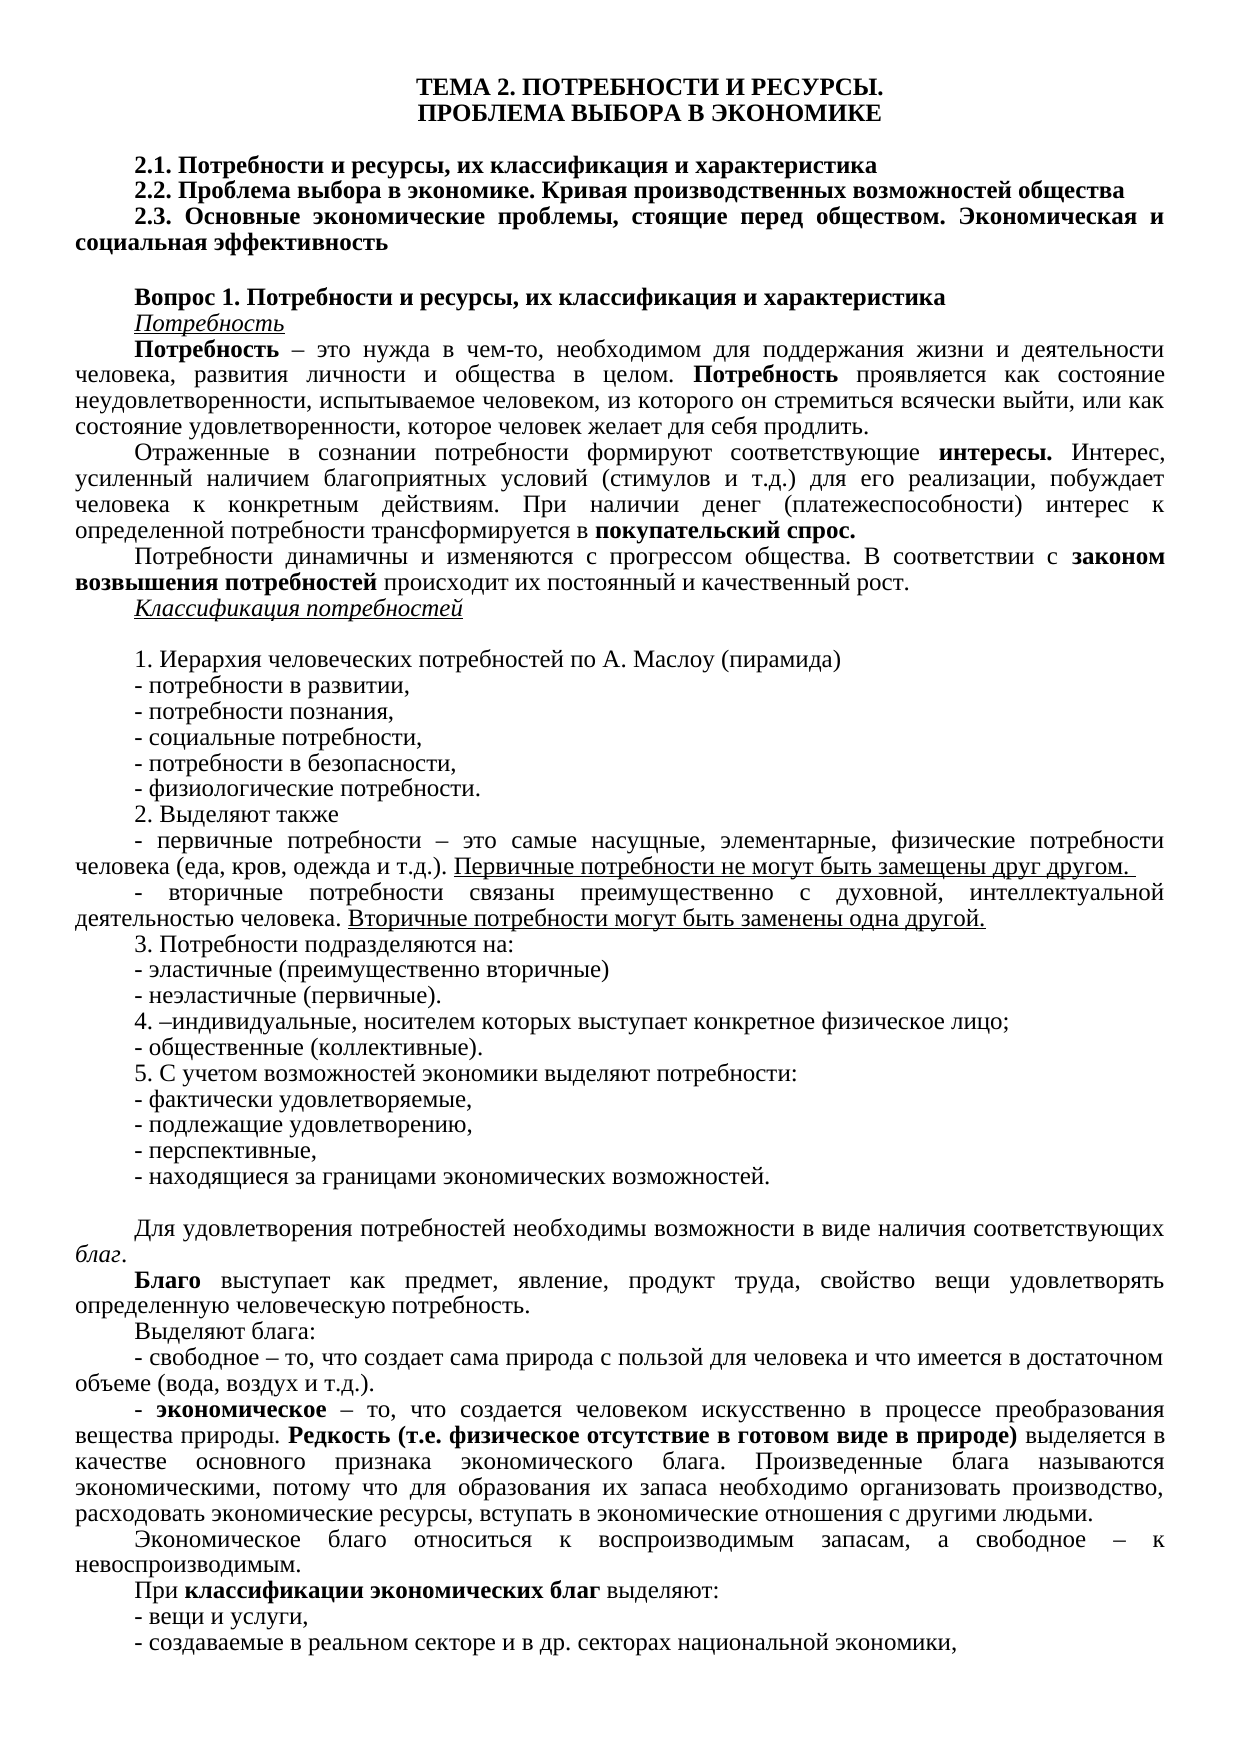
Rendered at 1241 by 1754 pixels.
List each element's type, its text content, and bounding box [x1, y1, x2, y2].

text 4. –индивидуальные, носителем которых выступает конкретное физическое лицо; [75, 1009, 1165, 1035]
text 2. Выделяют также [75, 802, 1165, 828]
text Вопрос 1. Потребности и ресурсы, их классификация и характеристика [75, 285, 1165, 311]
text - неэластичные (первичные). [75, 983, 1165, 1009]
text 2.2. Проблема выбора в экономике. Кривая производственных возможностей общества [75, 178, 1165, 204]
text Потребность – это нужда в чем-то, необходимом для поддержания жизни и деятельности человека, развития личности и общества в целом. Потребность проявляется как состояние неудовлетворенности, испытываемое человеком, из которого он стремиться всячески выйти, или как состояние удовлетворенности, которое человек желает для себя продлить. [75, 336, 1165, 440]
text - фактически удовлетворяемые, [75, 1086, 1165, 1112]
text 2.3. Основные экономические проблемы, стоящие перед обществом. Экономическая и социальная эффективность [75, 204, 1165, 256]
text - экономическое – то, что создается человеком искусственно в процессе преобразования вещества природы. Редкость (т.е. физическое отсутствие в готовом виде в природе) выделяется в качестве основного признака экономического блага. Произведенные блага называются экономическими, потому что для образования их запаса необходимо организовать производство, расходовать экономические ресурсы, вступать в экономические отношения с другими людьми. [75, 1397, 1165, 1526]
text - общественные (коллективные). [75, 1035, 1165, 1061]
text ТЕМА 2. ПОТРЕБНОСТИ И РЕСУРСЫ. [75, 75, 1165, 101]
text - перспективные, [75, 1138, 1165, 1164]
text - потребности в безопасности, [75, 750, 1165, 776]
text Для удовлетворения потребностей необходимы возможности в виде наличия соответствующих благ. [75, 1216, 1165, 1267]
text 1. Иерархия человеческих потребностей по А. Маслоу (пирамида) [75, 647, 1165, 673]
text - социальные потребности, [75, 724, 1165, 750]
text - потребности в развитии, [75, 673, 1165, 699]
text - вещи и услуги, [75, 1604, 1165, 1630]
text Благо выступает как предмет, явление, продукт труда, свойство вещи удовлетворять определенную человеческую потребность. [75, 1267, 1165, 1319]
text Экономическое благо относиться к воспроизводимым запасам, а свободное – к невоспроизводимым. [75, 1526, 1165, 1578]
text - находящиеся за границами экономических возможностей. [75, 1164, 1165, 1190]
text 2.1. Потребности и ресурсы, их классификация и характеристика [75, 152, 1165, 178]
text Потребность [75, 311, 1165, 336]
text - потребности познания, [75, 699, 1165, 724]
text - вторичные потребности связаны преимущественно с духовной, интеллектуальной деятельностью человека. Вторичные потребности могут быть заменены одна другой. [75, 880, 1165, 931]
text Потребности динамичны и изменяются с прогрессом общества. В соответствии с законом возвышения потребностей происходит их постоянный и качественный рост. [75, 544, 1165, 595]
text ПРОБЛЕМА ВЫБОРА В ЭКОНОМИКЕ [75, 101, 1165, 127]
text - свободное – то, что создает сама природа с пользой для человека и что имеется в достаточном объеме (вода, воздух и т.д.). [75, 1345, 1165, 1397]
text - физиологические потребности. [75, 776, 1165, 802]
text Отраженные в сознании потребности формируют соответствующие интересы. Интерес, усиленный наличием благоприятных условий (стимулов и т.д.) для его реализации, побуждает человека к конкретным действиям. При наличии денег (платежеспособности) интерес к определенной потребности трансформируется в покупательский спрос. [75, 440, 1165, 544]
text - первичные потребности – это самые насущные, элементарные, физические потребности человека (еда, кров, одежда и т.д.). Первичные потребности не могут быть замещены друг другом. [75, 828, 1165, 880]
text - создаваемые в реальном секторе и в др. секторах национальной экономики, [75, 1630, 1165, 1656]
text 5. С учетом возможностей экономики выделяют потребности: [75, 1061, 1165, 1086]
text Выделяют блага: [75, 1319, 1165, 1345]
text - эластичные (преимущественно вторичные) [75, 957, 1165, 983]
text Классификация потребностей [75, 595, 1165, 621]
text 3. Потребности подразделяются на: [75, 931, 1165, 957]
text - подлежащие удовлетворению, [75, 1112, 1165, 1138]
text При классификации экономических благ выделяют: [75, 1578, 1165, 1604]
